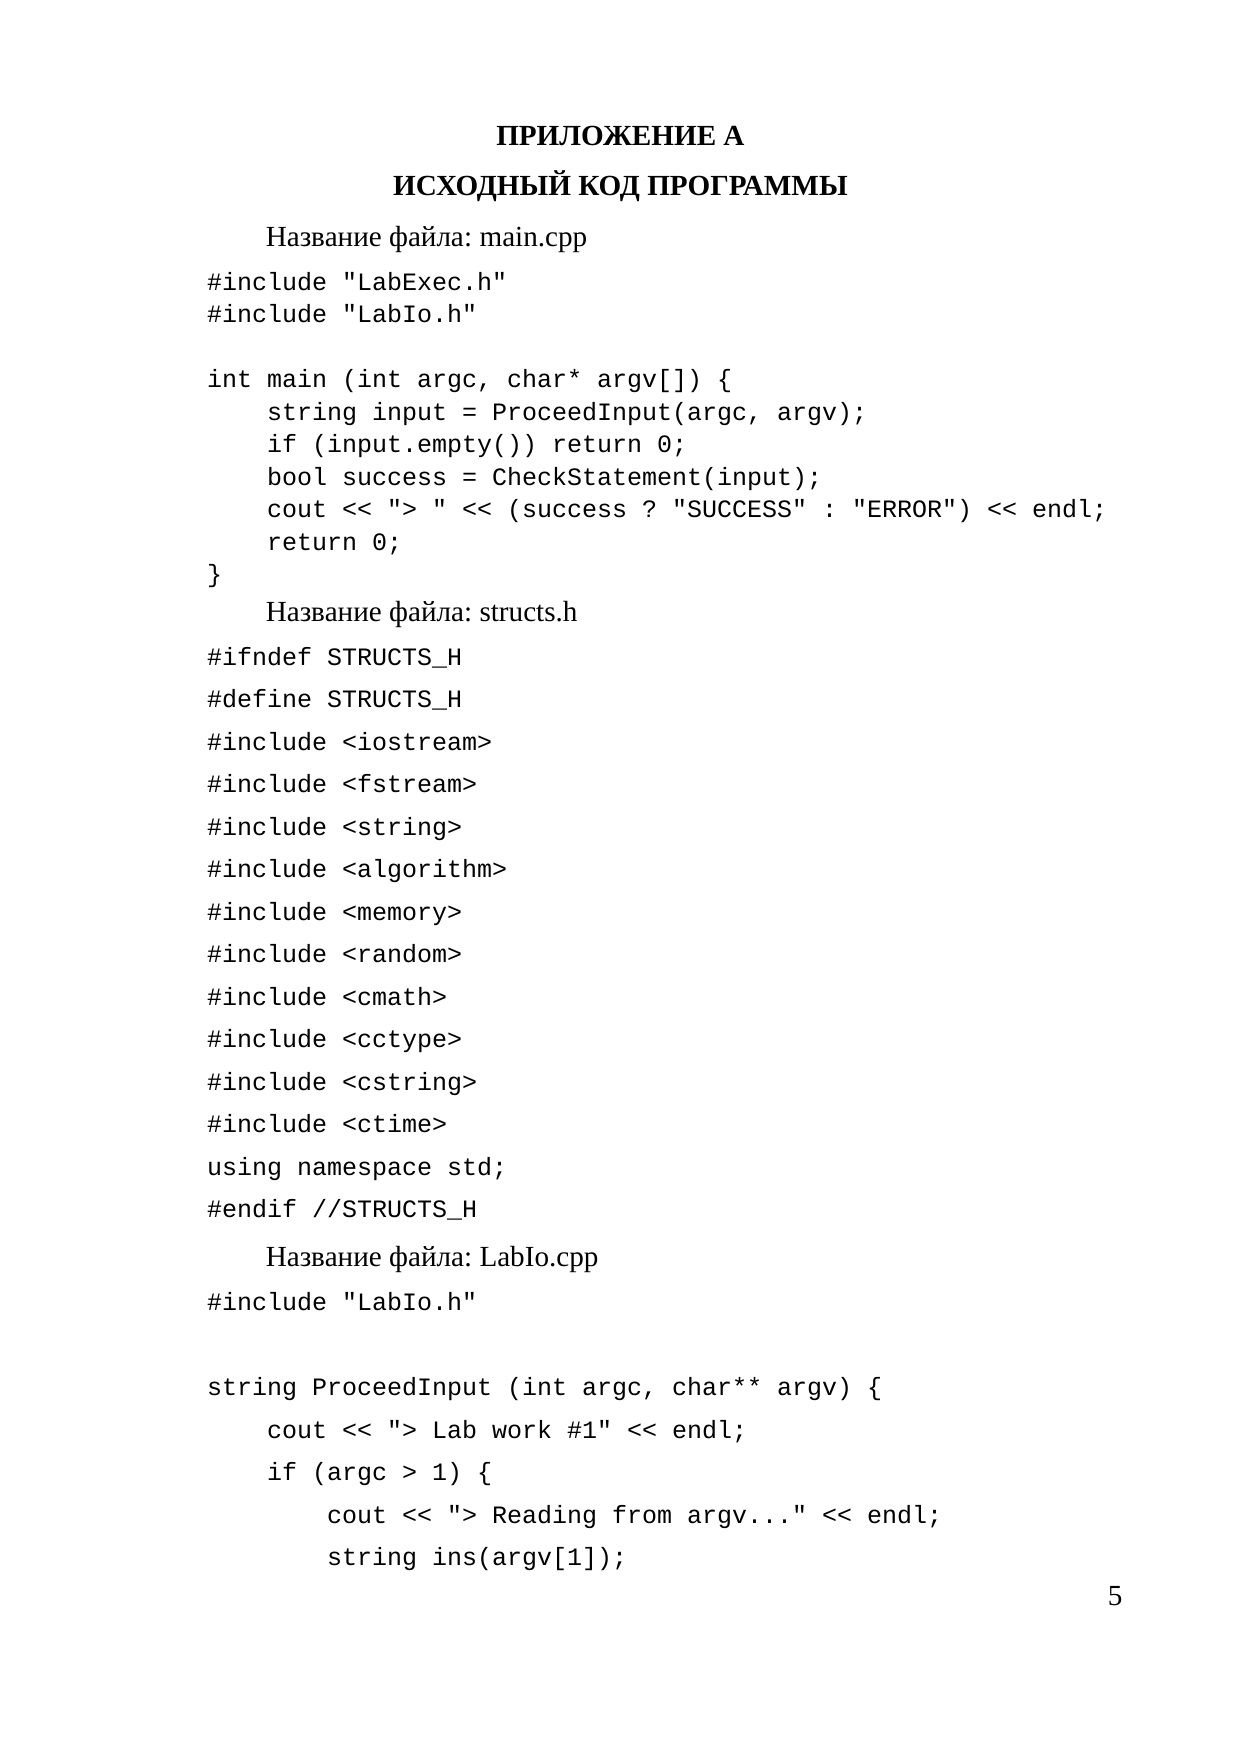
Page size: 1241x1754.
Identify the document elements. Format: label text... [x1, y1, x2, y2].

text #include <cctype> [192, 1027, 1122, 1055]
text string ins(argv[1]); [192, 1545, 1122, 1573]
text if (argc > 1) { [192, 1460, 1122, 1488]
text using namespace std; [192, 1154, 1122, 1183]
subtitle Приложение А Исходный код программы [118, 118, 1122, 202]
text cout << "> Lab work #1" << endl; [192, 1417, 1122, 1446]
text int main (int argc, char* argv[]) { [192, 367, 1122, 395]
text #include "LabExec.h" [192, 269, 1122, 297]
text return 0; [192, 529, 1122, 557]
text #include <random> [192, 942, 1122, 970]
text Название файла: structs.h [192, 594, 1122, 628]
text Название файла: LabIo.cpp [192, 1239, 1122, 1273]
text string input = ProceedInput(argc, argv); [192, 399, 1122, 427]
text #include "LabIo.h" [192, 302, 1122, 330]
text #include <cmath> [192, 984, 1122, 1013]
text #define STRUCTS_H [192, 687, 1122, 715]
text #include <cstring> [192, 1069, 1122, 1098]
text #include <fstream> [192, 772, 1122, 800]
text bool success = CheckStatement(input); [192, 464, 1122, 492]
text Название файла: main.cpp [192, 219, 1122, 252]
text #ifndef STRUCTS_H [192, 644, 1122, 673]
text #include <iostream> [192, 729, 1122, 758]
text string ProceedInput (int argc, char** argv) { [192, 1375, 1122, 1403]
text #include "LabIo.h" [192, 1290, 1122, 1318]
text cout << "> " << (success ? "SUCCESS" : "ERROR") << endl; [192, 497, 1122, 525]
text if (input.empty()) return 0; [192, 432, 1122, 460]
text } [192, 562, 1122, 590]
text cout << "> Reading from argv..." << endl; [192, 1502, 1122, 1531]
text #include <memory> [192, 899, 1122, 928]
text #include <algorithm> [192, 857, 1122, 885]
text #include <ctime> [192, 1112, 1122, 1140]
text #include <string> [192, 814, 1122, 843]
text #endif //STRUCTS_H [192, 1197, 1122, 1225]
